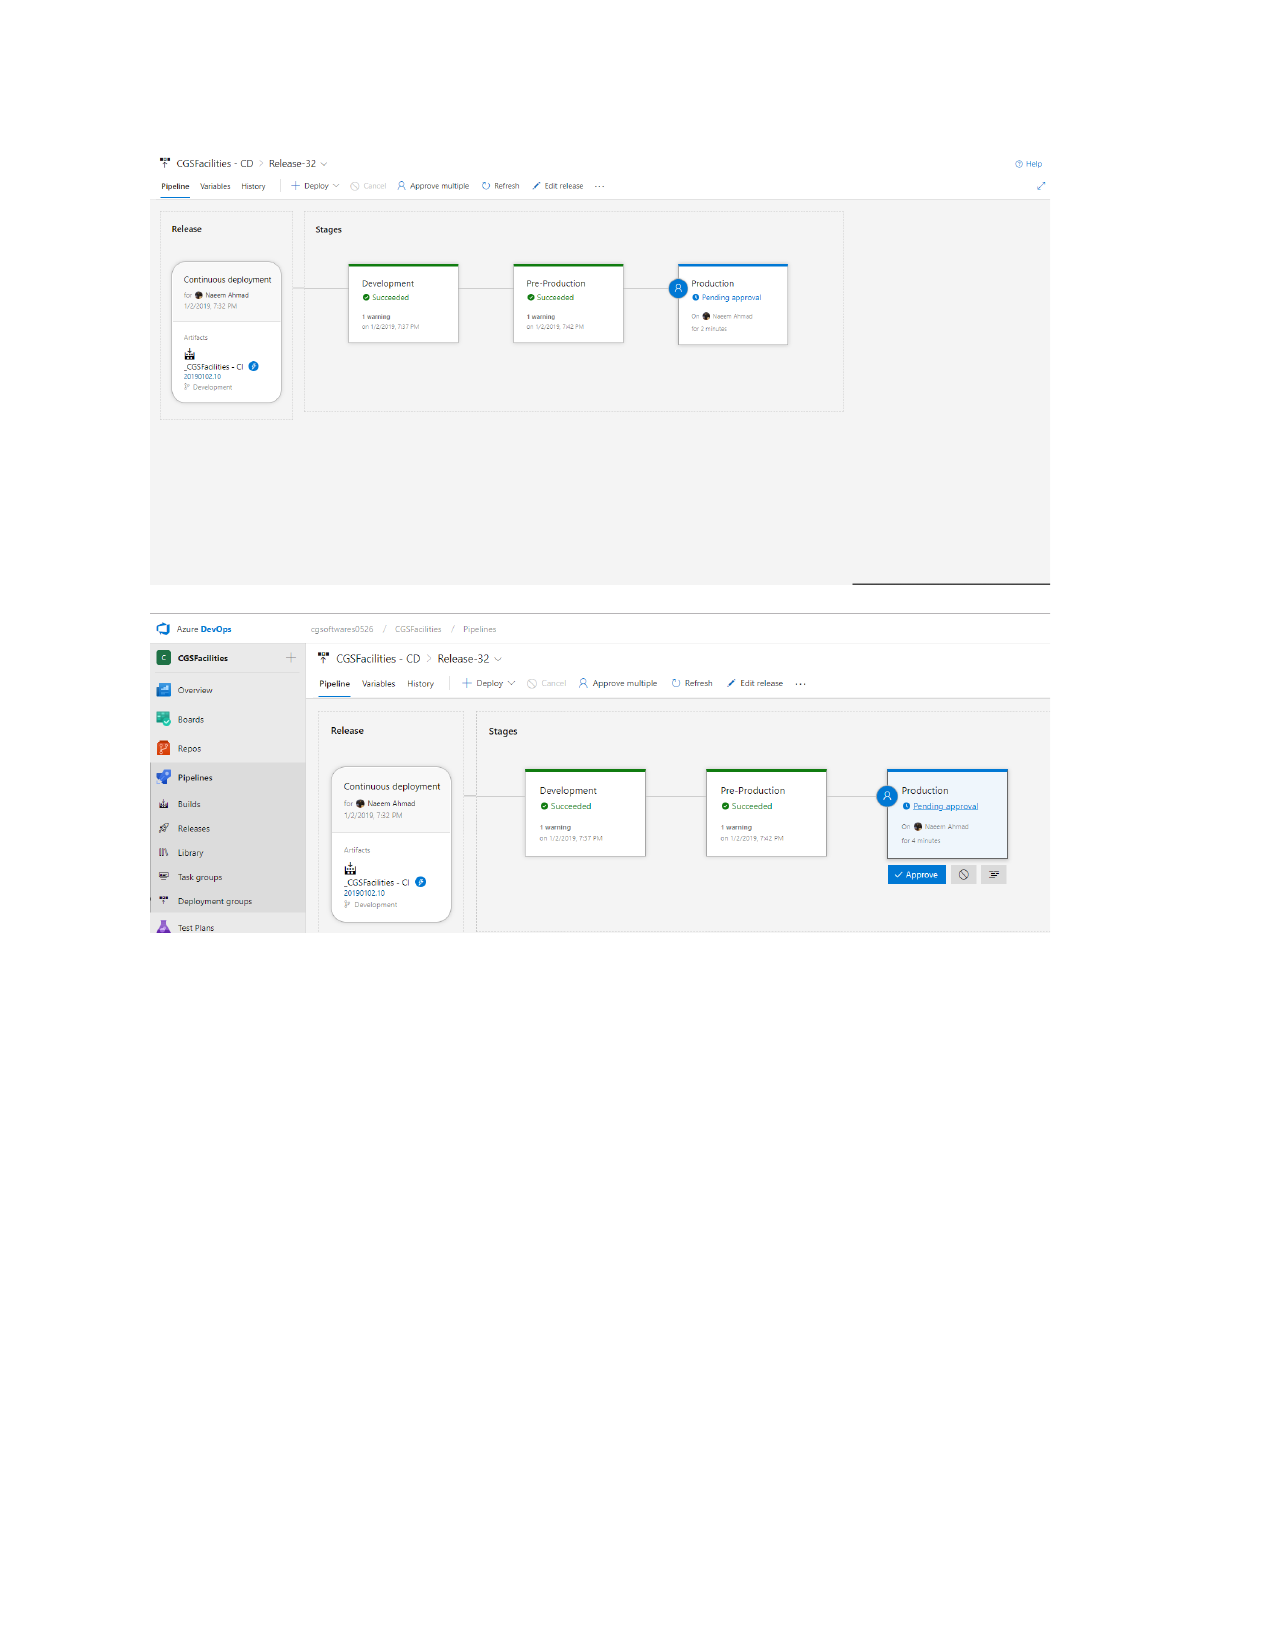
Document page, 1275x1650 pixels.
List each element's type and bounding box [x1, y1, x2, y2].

picture [150, 613, 1050, 933]
picture [150, 150, 1050, 585]
